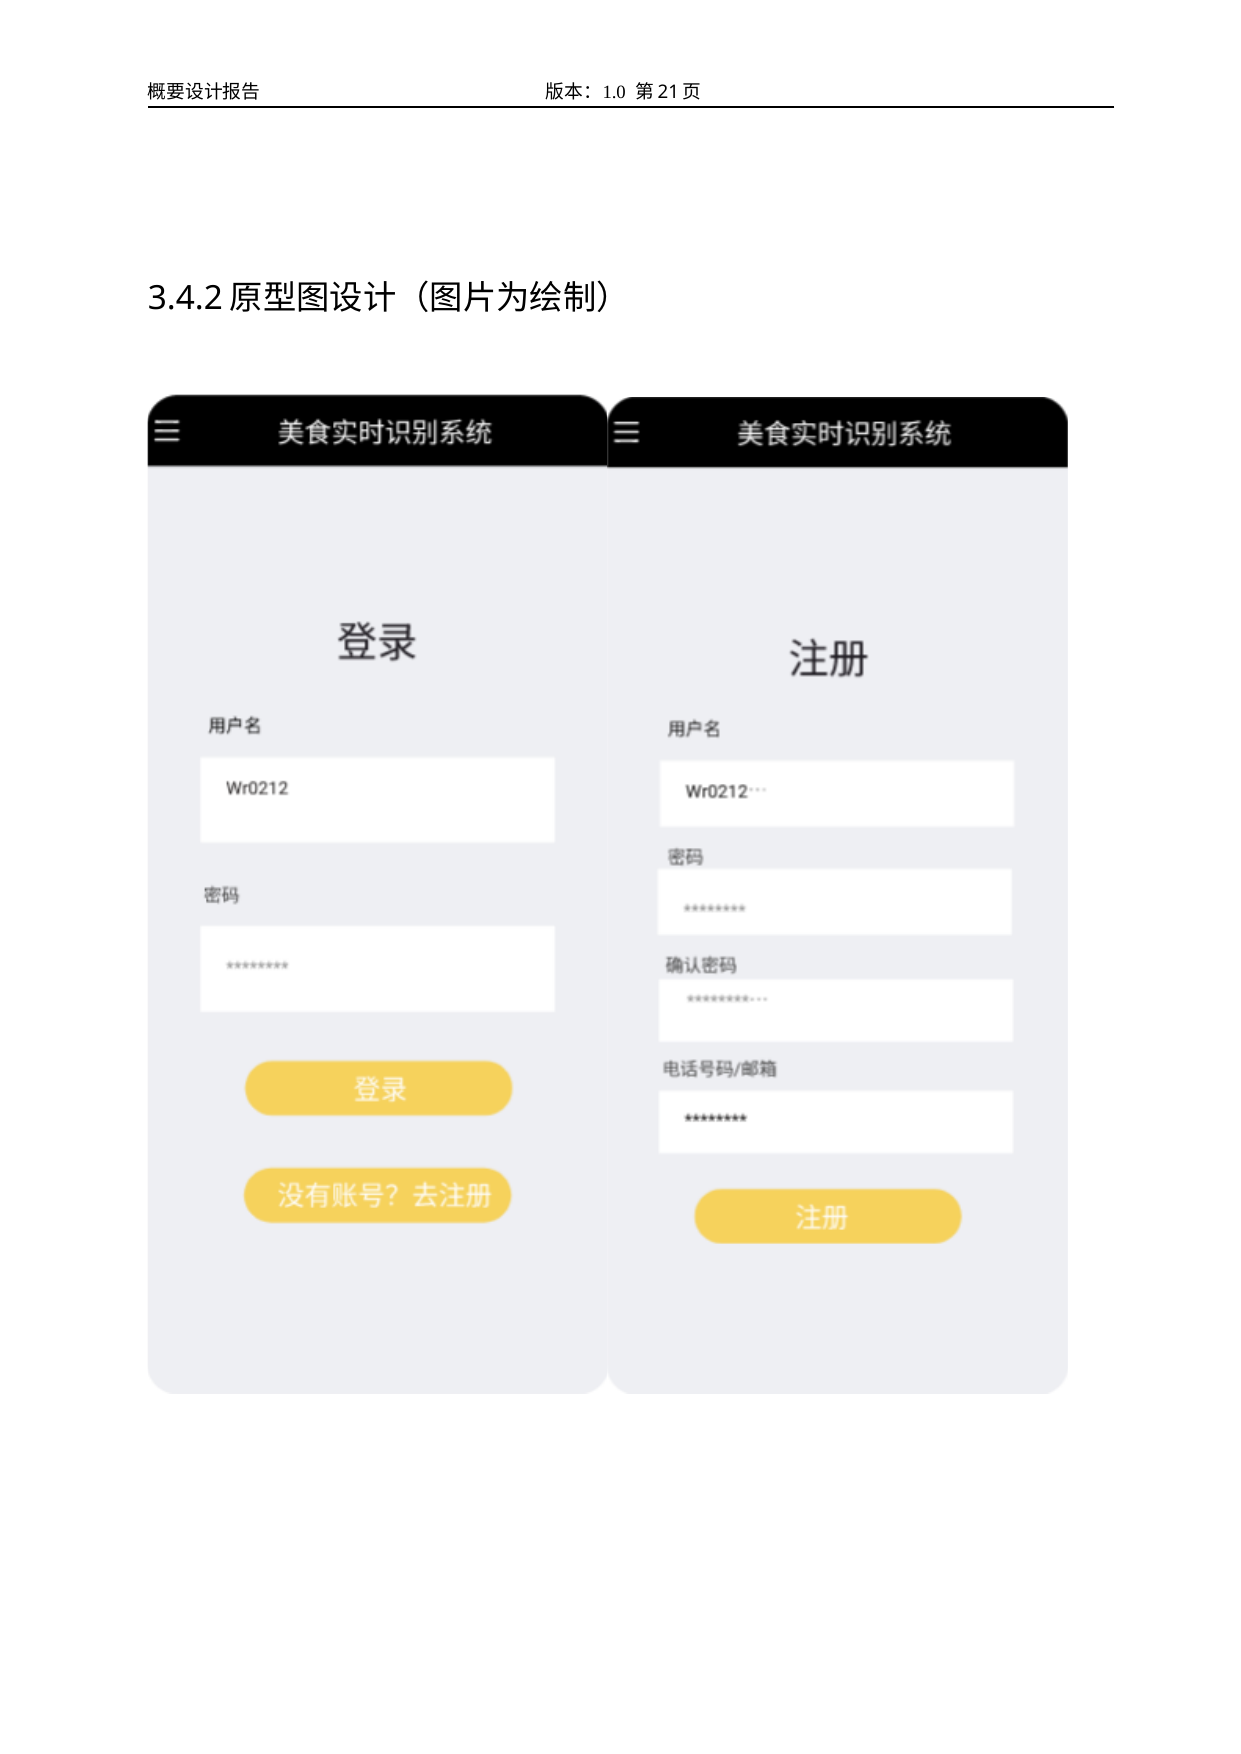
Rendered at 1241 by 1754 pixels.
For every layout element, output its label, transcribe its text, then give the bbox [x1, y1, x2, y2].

subtitle 3.4.2原型图设计（图片为绘制） [148, 262, 1152, 327]
picture [147, 392, 1068, 1394]
